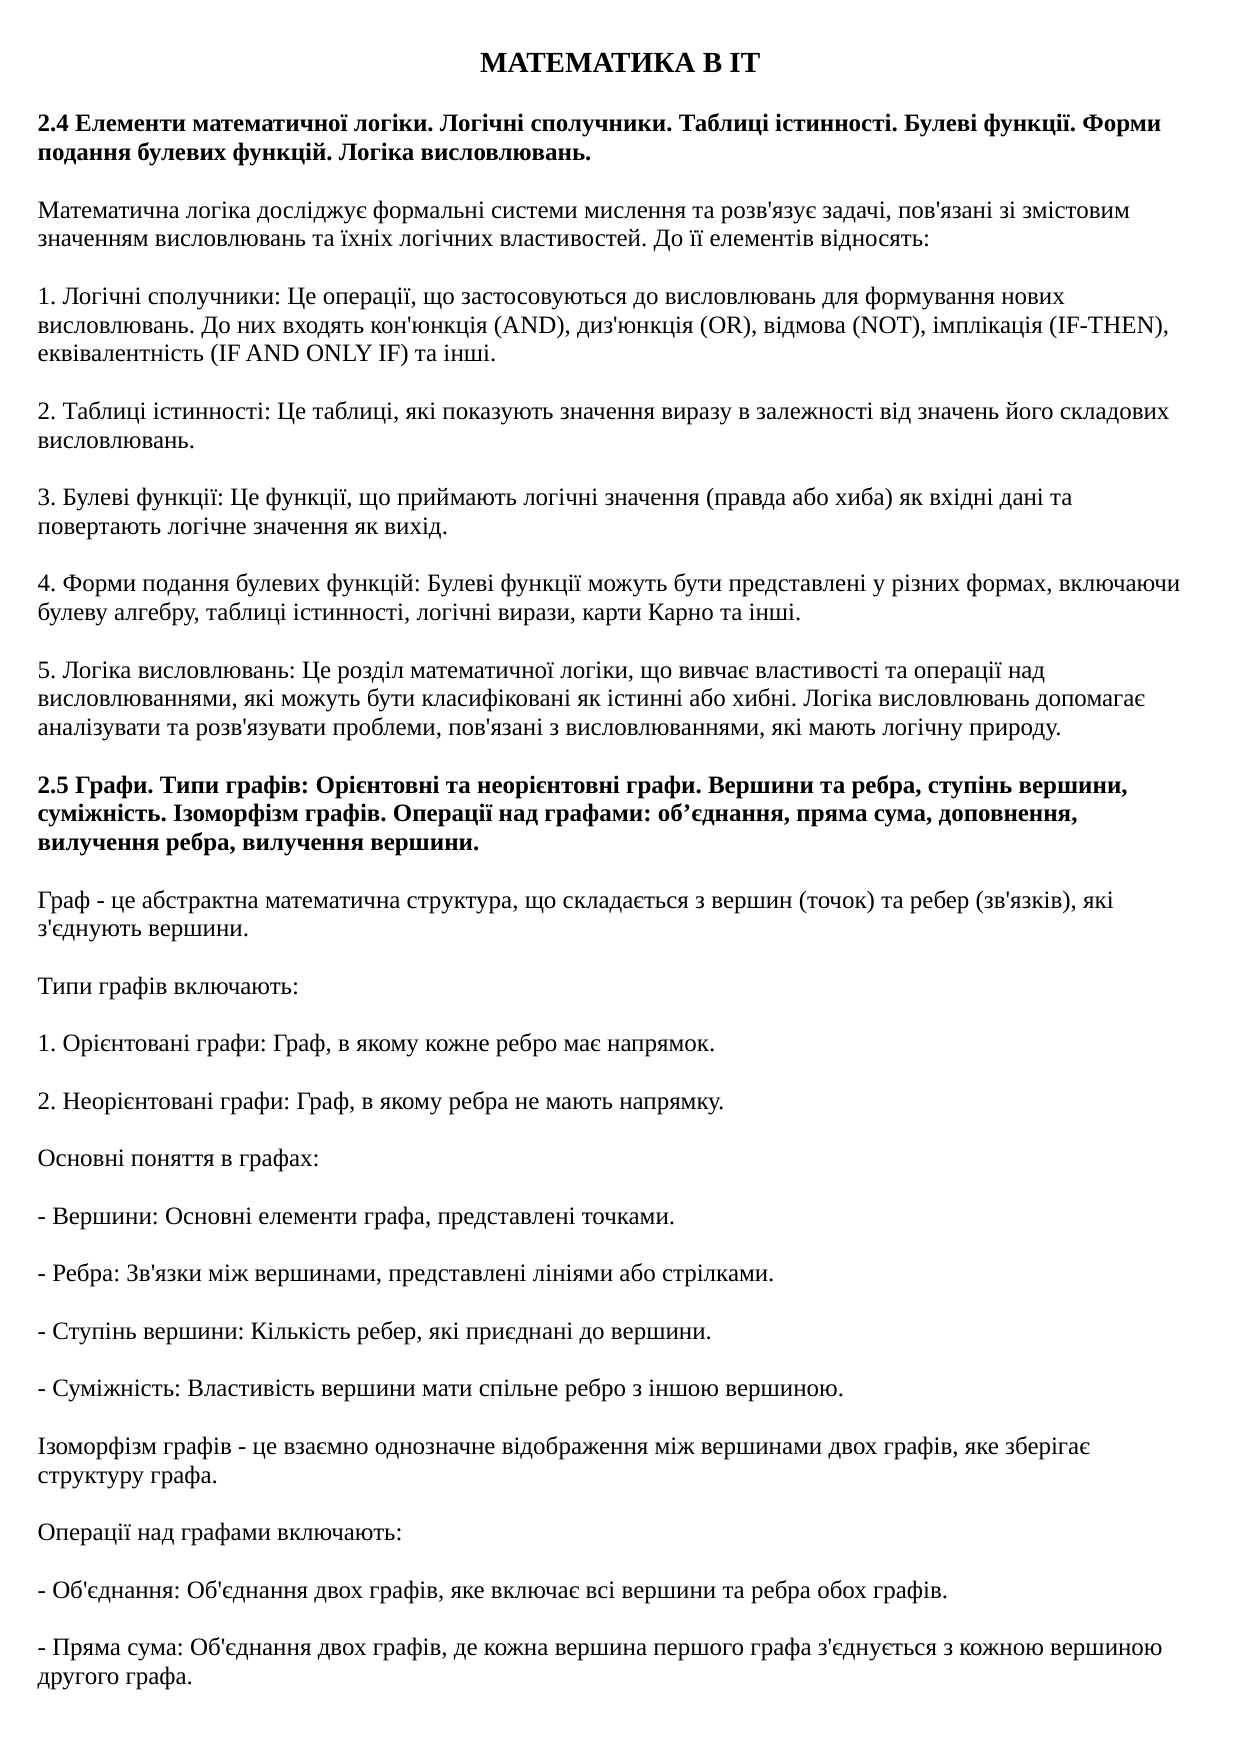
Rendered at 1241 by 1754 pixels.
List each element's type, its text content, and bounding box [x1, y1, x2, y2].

text Математична логіка досліджує формальні системи мислення та розв'язує задачі, пов'язані зі змістовим значенням висловлювань та їхніх логічних властивостей. До її елементів відносять: [37, 195, 1203, 252]
text - Об'єднання: Об'єднання двох графів, яке включає всі вершини та ребра обох графів. [37, 1575, 1203, 1603]
text 1. Логічні сполучники: Це операції, що застосовуються до висловлювань для формування нових висловлювань. До них входять кон'юнкція (AND), диз'юнкція (OR), відмова (NOT), імплікація (IF-THEN), еквівалентність (IF AND ONLY IF) та інші. [37, 281, 1203, 367]
text 2. Неорієнтовані графи: Граф, в якому ребра не мають напрямку. [37, 1086, 1203, 1115]
text Типи графів включають: [37, 971, 1203, 1000]
text 3. Булеві функції: Це функції, що приймають логічні значення (правда або хиба) як вхідні дані та повертають логічне значення як вихід. [37, 482, 1203, 540]
text Операції над графами включають: [37, 1517, 1203, 1546]
text - Вершини: Основні елементи графа, представлені точками. [37, 1201, 1203, 1230]
text 2.5 Графи. Типи графів: Орієнтовні та неорієнтовні графи. Вершини та ребра, ступінь вершини, [37, 770, 1203, 798]
text 5. Логіка висловлювань: Це розділ математичної логіки, що вивчає властивості та операції над висловлюваннями, які можуть бути класифіковані як істинні або хибні. Логіка висловлювань допомагає аналізувати та розв'язувати проблеми, пов'язані з висловлюваннями, які мають логічну природу. [37, 655, 1203, 741]
text Основні поняття в графах: [37, 1143, 1203, 1172]
text 2. Таблиці істинності: Це таблиці, які показують значення виразу в залежності від значень його складових висловлювань. [37, 396, 1203, 453]
text 2.4 Елементи математичної логіки. Логічні сполучники. Таблиці істинності. Булеві функції. Форми подання булевих функцій. Логіка висловлювань. [37, 108, 1203, 166]
text - Суміжність: Властивість вершини мати спільне ребро з іншою вершиною. [37, 1373, 1203, 1402]
text 1. Орієнтовані графи: Граф, в якому кожне ребро має напрямок. [37, 1028, 1203, 1057]
text - Ступінь вершини: Кількість ребер, які приєднані до вершини. [37, 1316, 1203, 1345]
text - Ребра: Зв'язки між вершинами, представлені лініями або стрілками. [37, 1258, 1203, 1287]
text 4. Форми подання булевих функцій: Булеві функції можуть бути представлені у різних формах, включаючи булеву алгебру, таблиці істинності, логічні вирази, карти Карно та інші. [37, 568, 1203, 626]
text Граф - це абстрактна математична структура, що складається з вершин (точок) та ребер (зв'язків), які з'єднують вершини. [37, 885, 1203, 942]
text Ізоморфізм графів - це взаємно однозначне відображення між вершинами двох графів, яке зберігає структуру графа. [37, 1431, 1203, 1488]
text - Пряма сума: Об'єднання двох графів, де кожна вершина першого графа з'єднується з кожною вершиною другого графа. [37, 1632, 1203, 1690]
text суміжність. Ізоморфізм графів. Операції над графами: об’єднання, пряма сума, доповнення, вилучення ребра, вилучення вершини. [37, 798, 1203, 856]
